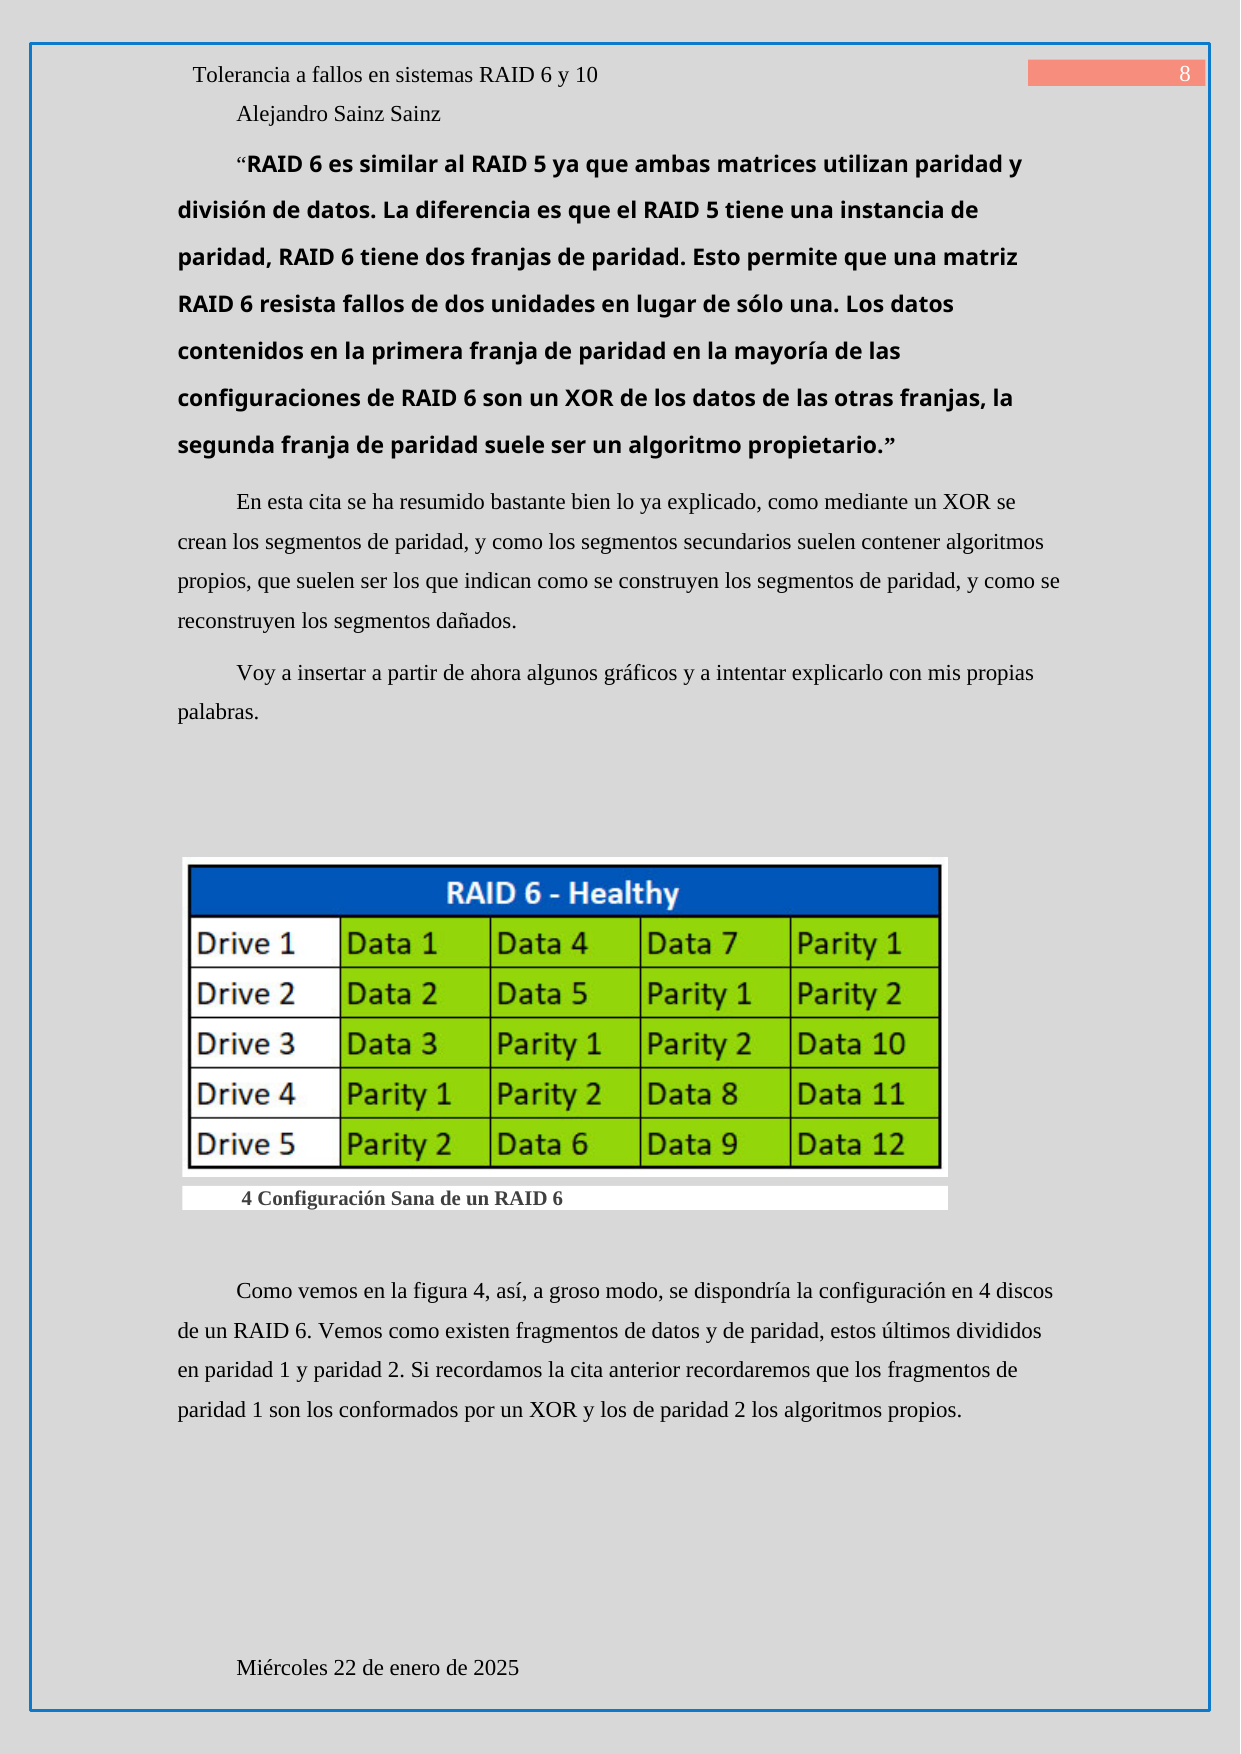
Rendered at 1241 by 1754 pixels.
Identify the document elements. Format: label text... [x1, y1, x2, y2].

picture [182, 857, 948, 1177]
text Como vemos en la figura 4, así, a groso modo, se dispondría la configuración en 4 discos de un RAID 6. Vemos como existen fragmentos de datos y de paridad, estos últimos divididos en paridad 1 y paridad 2. Si recordamos la cita anterior recordaremos que los fragmentos de paridad 1 son los conformados por un XOR y los de paridad 2 los algoritmos propios. [177, 1277, 1063, 1422]
text “RAID 6 es similar al RAID 5 ya que ambas matrices utilizan paridad y división de datos. La diferencia es que el RAID 5 tiene una instancia de paridad, RAID 6 tiene dos franjas de paridad. Esto permite que una matriz RAID 6 resista fallos de dos unidades en lugar de sólo una. Los datos contenidos en la primera franja de paridad en la mayoría de las configuraciones de RAID 6 son un XOR de los datos de las otras franjas, la segunda franja de paridad suele ser un algoritmo propietario.” [177, 148, 1063, 460]
text En esta cita se ha resumido bastante bien lo ya explicado, como mediante un XOR se crean los segmentos de paridad, y como los segmentos secundarios suelen contener algoritmos propios, que suelen ser los que indican como se construyen los segmentos de paridad, y como se reconstruyen los segmentos dañados. [177, 488, 1063, 633]
text Voy a insertar a partir de ahora algunos gráficos y a intentar explicarlo con mis propias palabras. [177, 659, 1063, 724]
